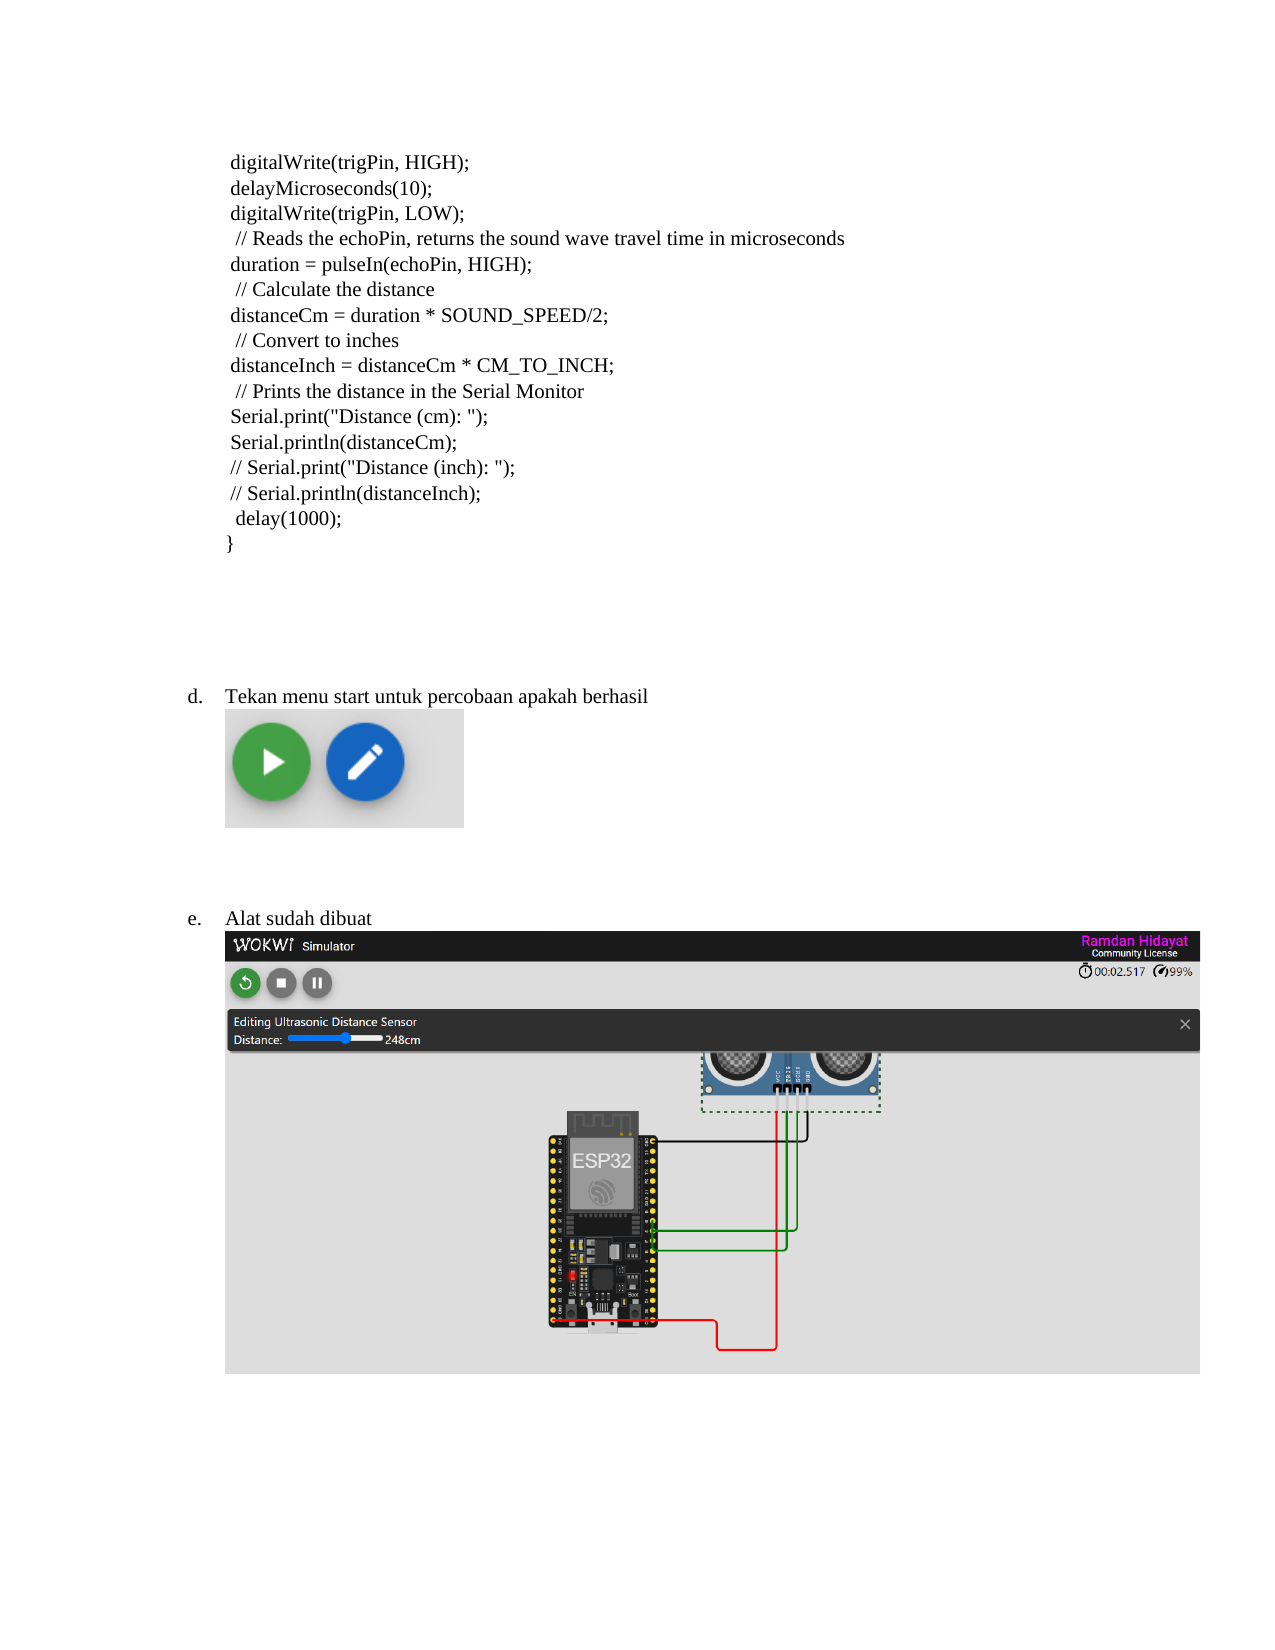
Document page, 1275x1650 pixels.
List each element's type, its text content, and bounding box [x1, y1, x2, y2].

list Tekan menu start untuk percobaan apakah berhasil [187, 684, 1125, 708]
list distanceInch = distanceCm * CM_TO_INCH; [225, 353, 1125, 377]
list } [225, 531, 1125, 555]
list // Reads the echoPin, returns the sound wave travel time in microseconds [225, 226, 1125, 250]
list digitalWrite(trigPin, LOW); [225, 201, 1125, 225]
list Alat sudah dibuat [187, 906, 1125, 929]
list delay(1000); [225, 506, 1125, 530]
list // Convert to inches [225, 328, 1125, 352]
list delayMicroseconds(10); [225, 175, 1125, 199]
list Serial.println(distanceCm); [225, 429, 1125, 454]
list digitalWrite(trigPin, HIGH); [225, 150, 1125, 174]
picture [225, 931, 1200, 1374]
list // Calculate the distance [225, 277, 1125, 301]
list // Serial.println(distanceInch); [225, 480, 1125, 504]
list // Serial.print("Distance (inch): "); [225, 455, 1125, 479]
list // Prints the distance in the Serial Monitor [225, 379, 1125, 403]
list Serial.print("Distance (cm): "); [225, 404, 1125, 428]
picture [225, 709, 464, 828]
list distanceCm = duration * SOUND_SPEED/2; [225, 302, 1125, 327]
list duration = pulseIn(echoPin, HIGH); [225, 252, 1125, 276]
